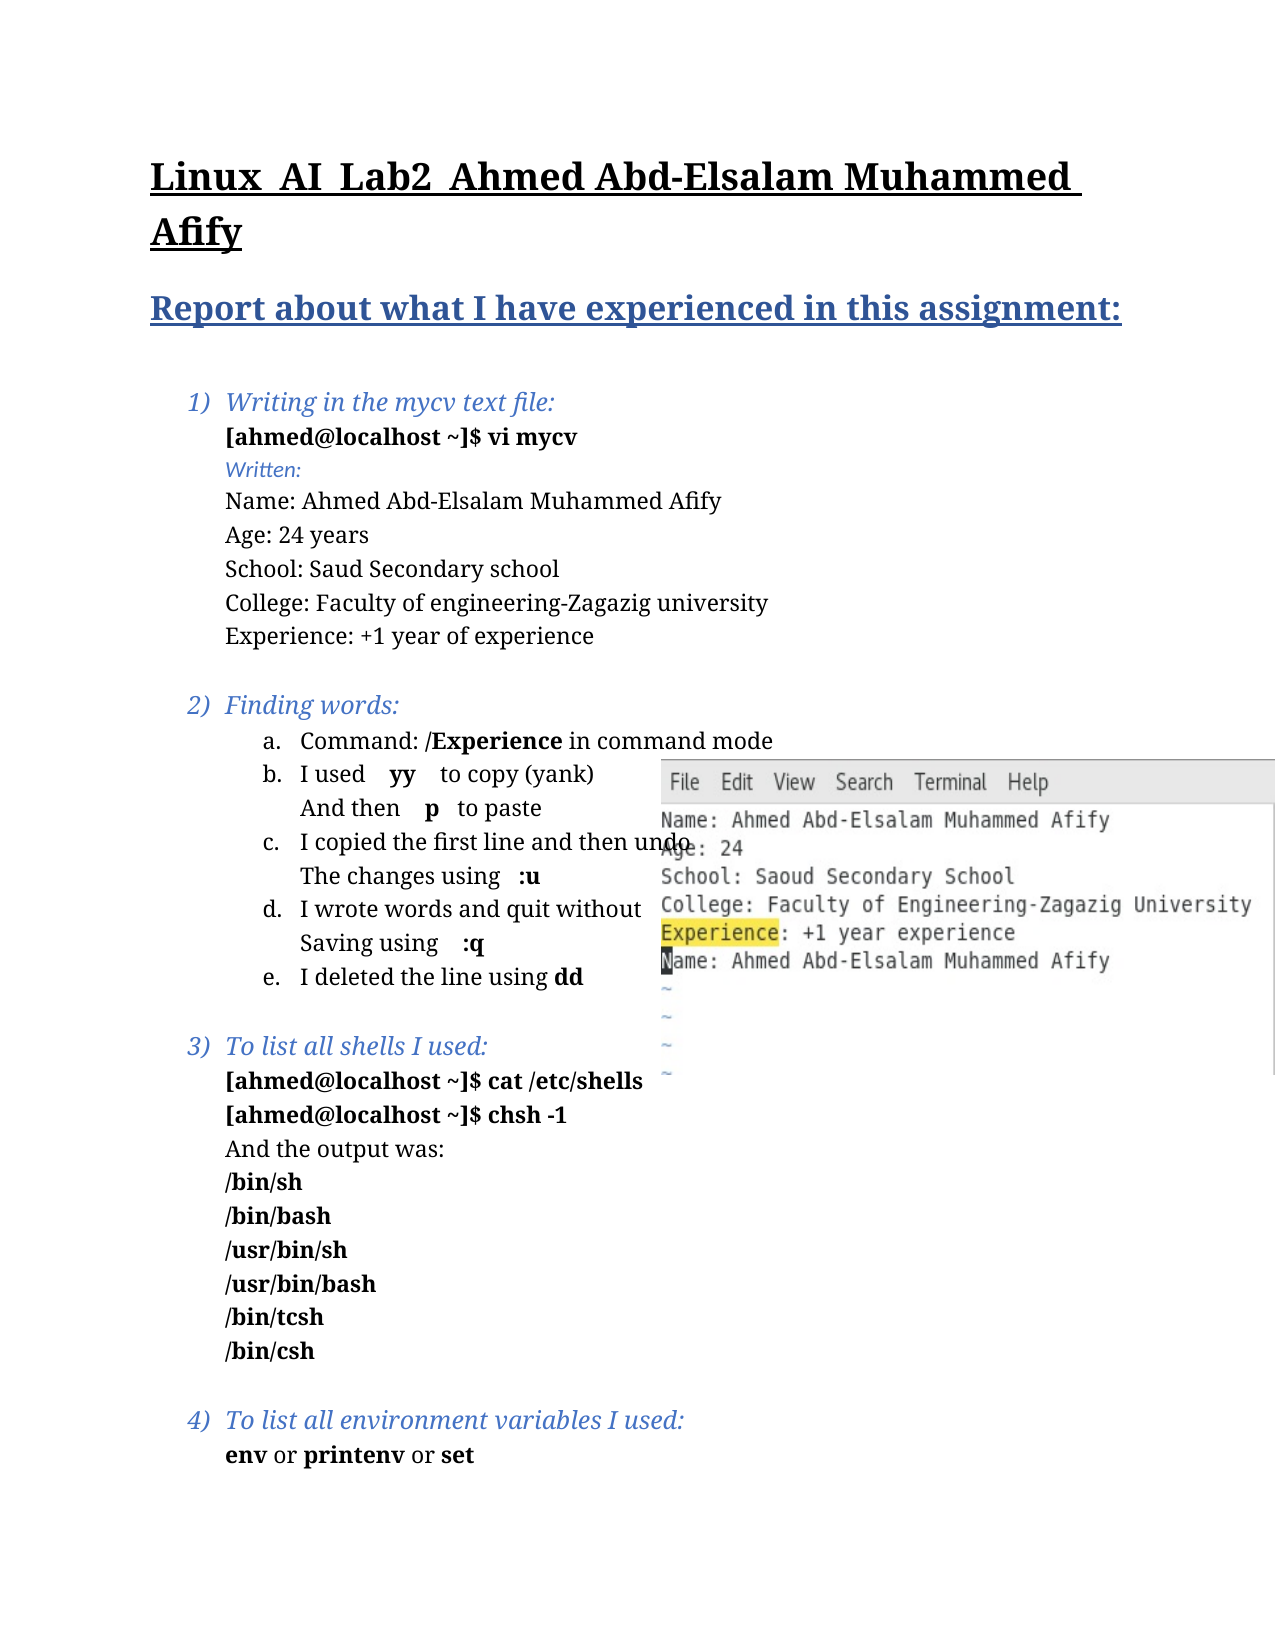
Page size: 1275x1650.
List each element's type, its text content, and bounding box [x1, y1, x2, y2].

list Age: 24 years [225, 519, 1125, 550]
list And the output was: [225, 1133, 1125, 1164]
list To list all environment variables I used: [187, 1403, 1125, 1437]
list School: Saud Secondary school [225, 553, 1125, 584]
list Experience: +1 year of experience [225, 620, 1125, 652]
list Command: /Experience in command mode [262, 724, 1125, 756]
list /usr/bin/sh [225, 1234, 1125, 1265]
list The changes using :u [300, 859, 1125, 891]
list Finding words: [187, 688, 1125, 722]
list Saving using :q [300, 927, 1125, 958]
list To list all shells I used: [187, 1028, 1125, 1062]
list Writing in the mycv text file: [187, 384, 1125, 419]
list College: Faculty of engineering-Zagazig university [225, 587, 1125, 618]
list I deleted the line using dd [262, 961, 1125, 992]
list /usr/bin/bash [225, 1268, 1125, 1299]
list And then p to paste [300, 792, 1125, 823]
list [ahmed@localhost ~]$ chsh -1 [225, 1099, 1125, 1130]
list [ahmed@localhost ~]$ cat /etc/shells [225, 1065, 1125, 1096]
list env or printenv or set [225, 1439, 1125, 1471]
text Linux_AI_Lab2_Ahmed Abd-Elsalam Muhammed Afify [150, 150, 1125, 256]
list I wrote words and quit without [262, 893, 1125, 924]
list [ahmed@localhost ~]$ vi mycv [225, 421, 1125, 453]
list I copied the first line and then undo [262, 826, 1125, 857]
list Name: Ahmed Abd-Elsalam Muhammed Afify [225, 485, 1125, 517]
picture [661, 759, 1275, 1075]
list /bin/bash [225, 1200, 1125, 1231]
list Written: [225, 455, 1125, 483]
list /bin/csh [225, 1335, 1125, 1366]
subtitle Report about what I have experienced in this assignment: [150, 285, 1125, 331]
list /bin/tcsh [225, 1301, 1125, 1333]
list I used yy to copy (yank) [262, 758, 1125, 789]
list /bin/sh [225, 1166, 1125, 1198]
